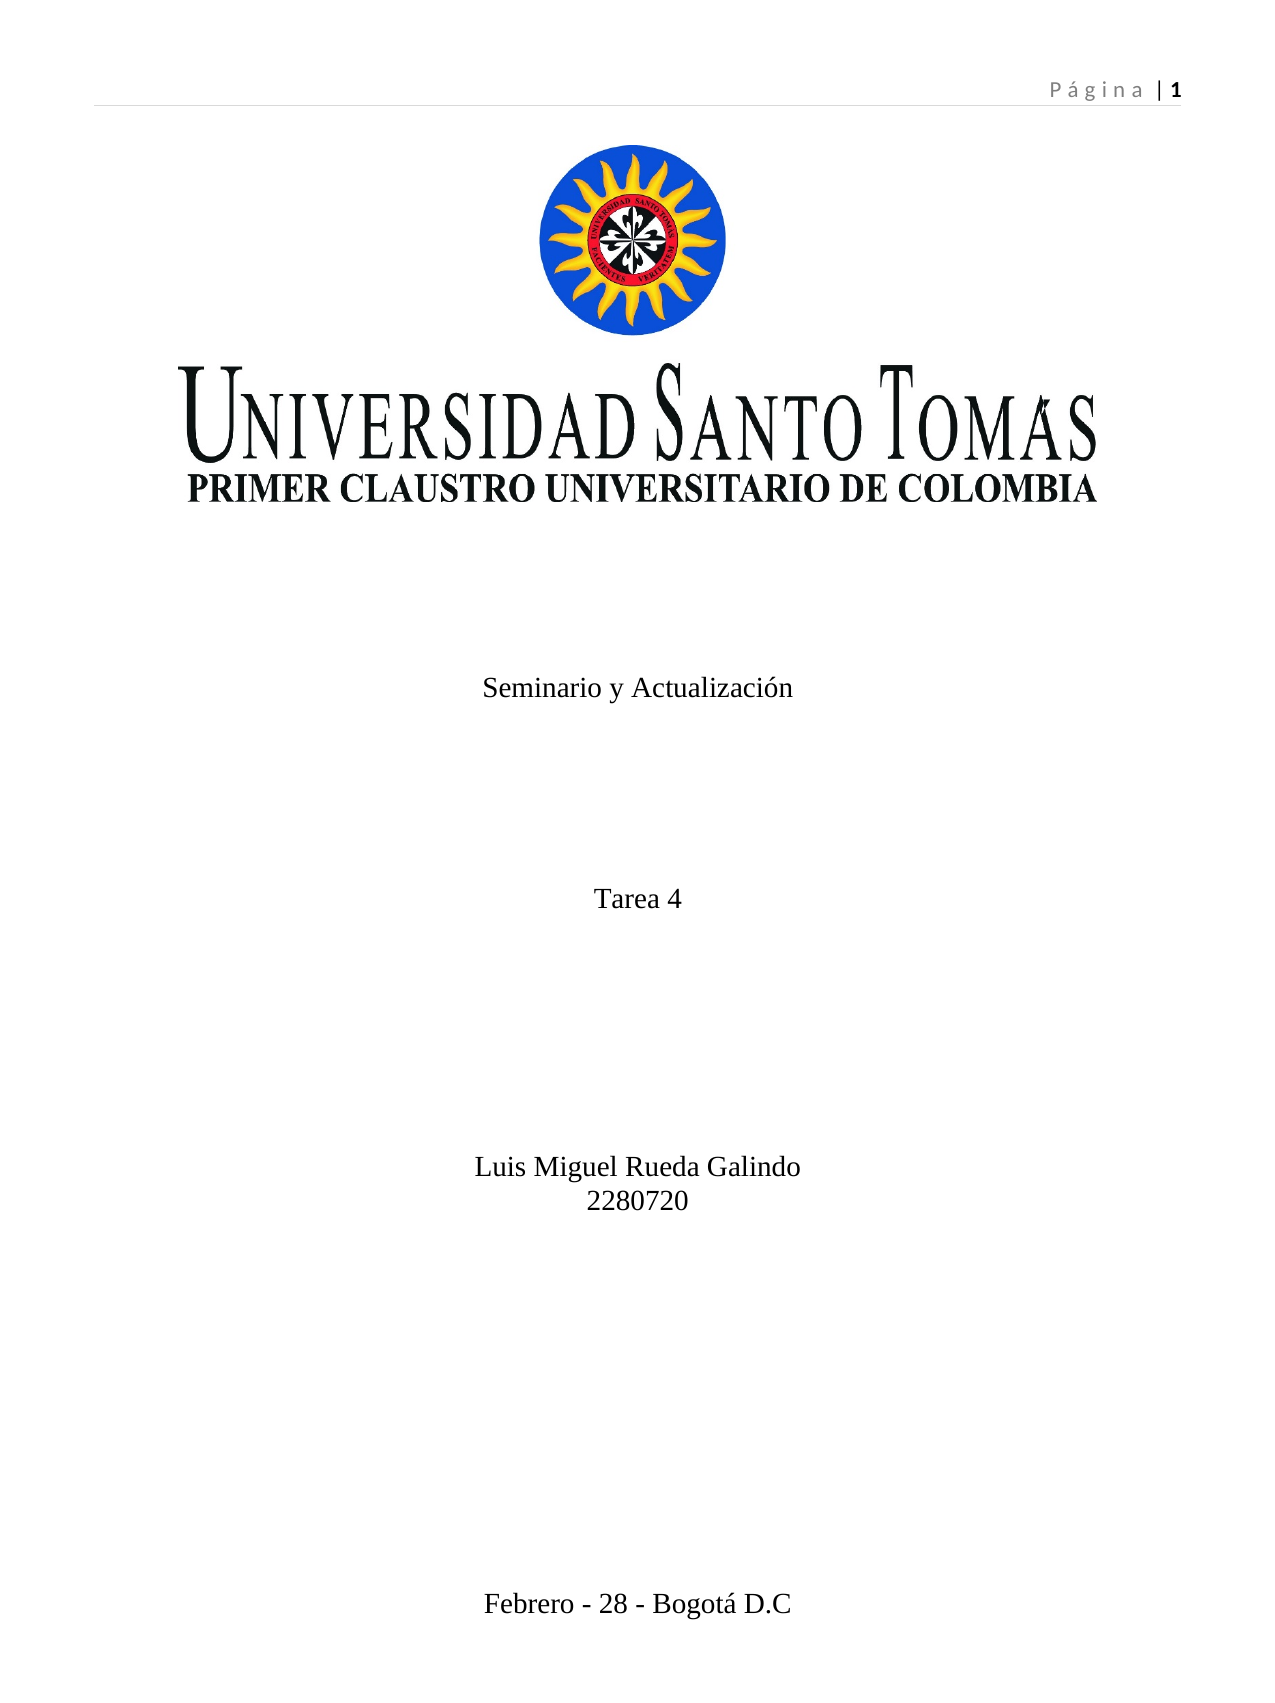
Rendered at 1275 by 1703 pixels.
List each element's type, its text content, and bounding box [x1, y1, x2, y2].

text Seminario y Actualización [94, 670, 1181, 703]
picture [178, 145, 1097, 502]
text 2280720 [94, 1183, 1181, 1216]
text Febrero - 28 - Bogotá D.C [94, 1586, 1181, 1620]
text Tarea 4 [94, 881, 1181, 914]
text Luis Miguel Rueda Galindo [94, 1149, 1181, 1183]
